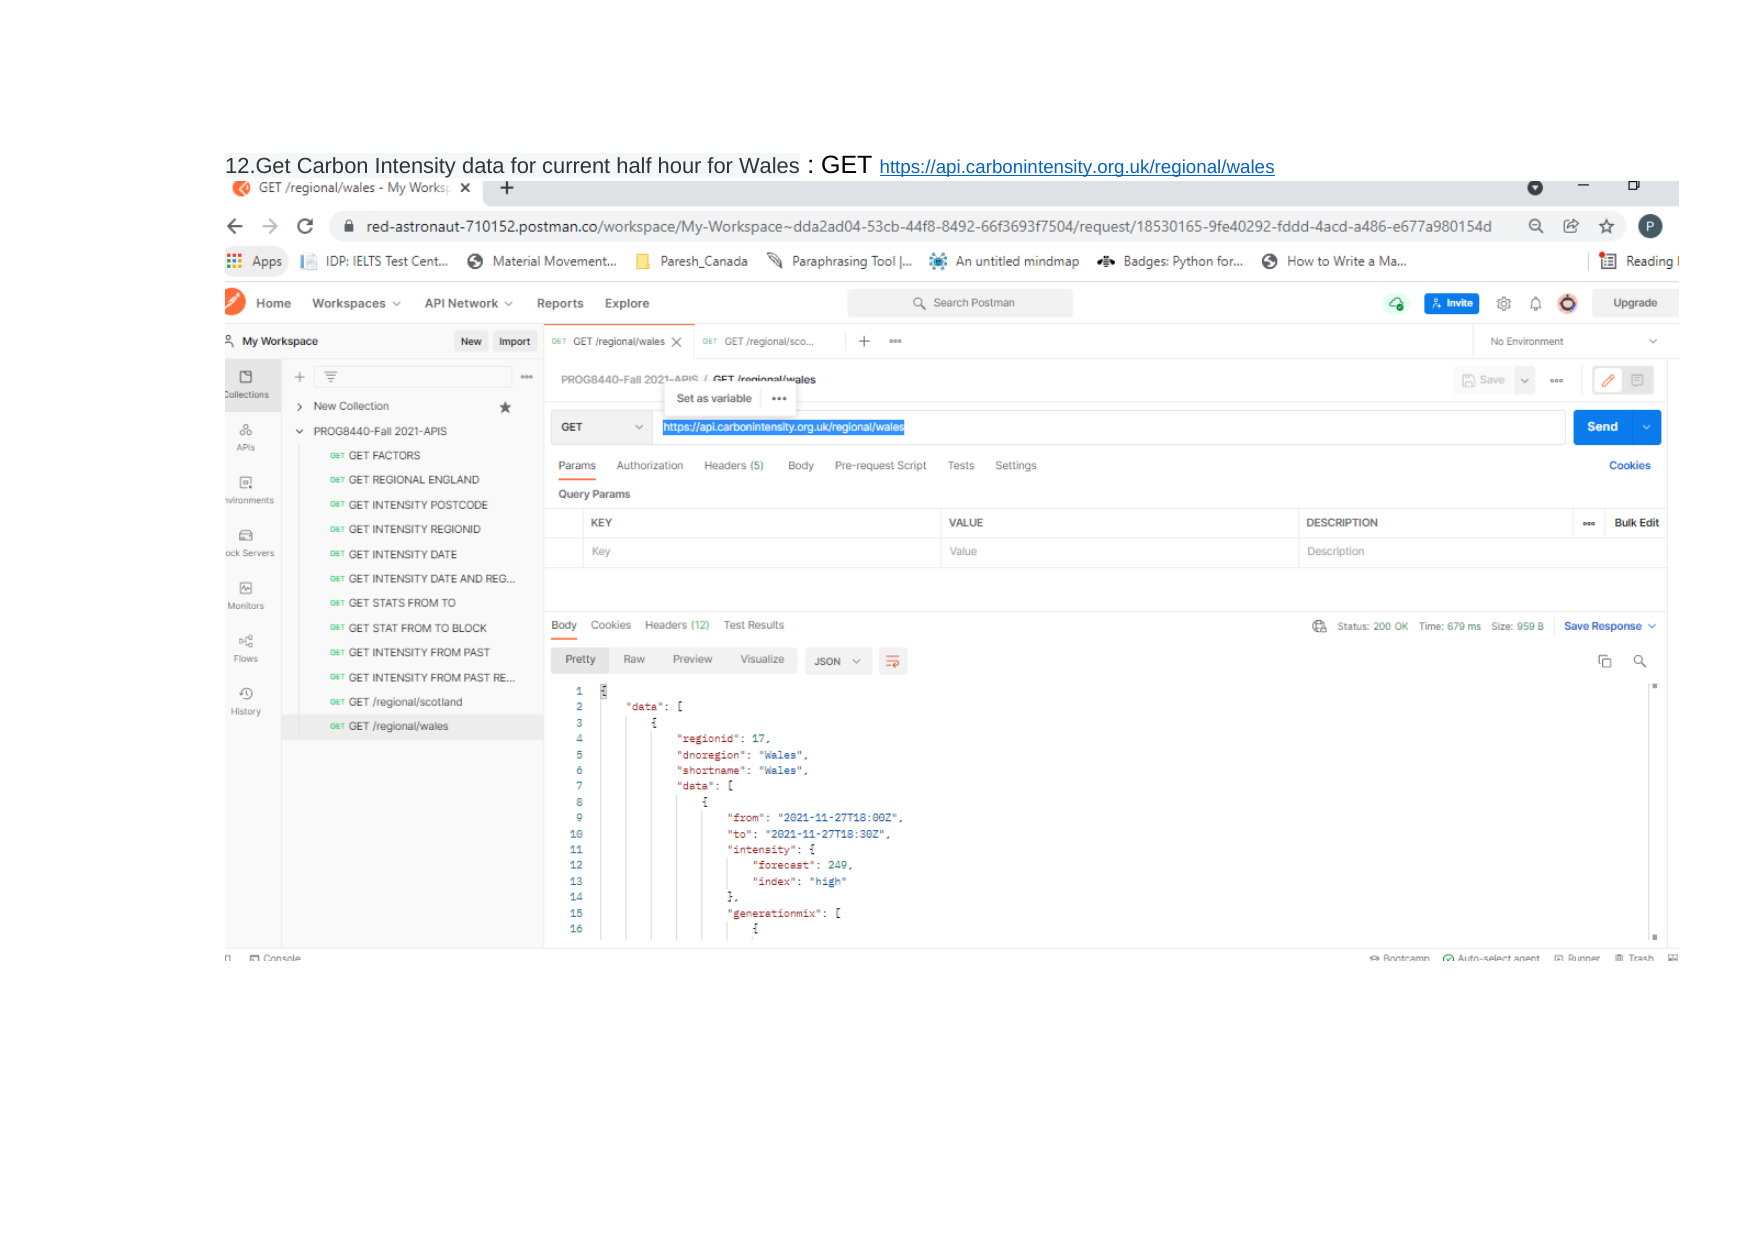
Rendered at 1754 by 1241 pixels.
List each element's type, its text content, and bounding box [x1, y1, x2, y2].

list 12.Get Carbon Intensity data for current half hour for Wales : GET https://api.carbonintensity.org.uk/regional/wales [225, 150, 1604, 179]
picture [225, 181, 1679, 961]
